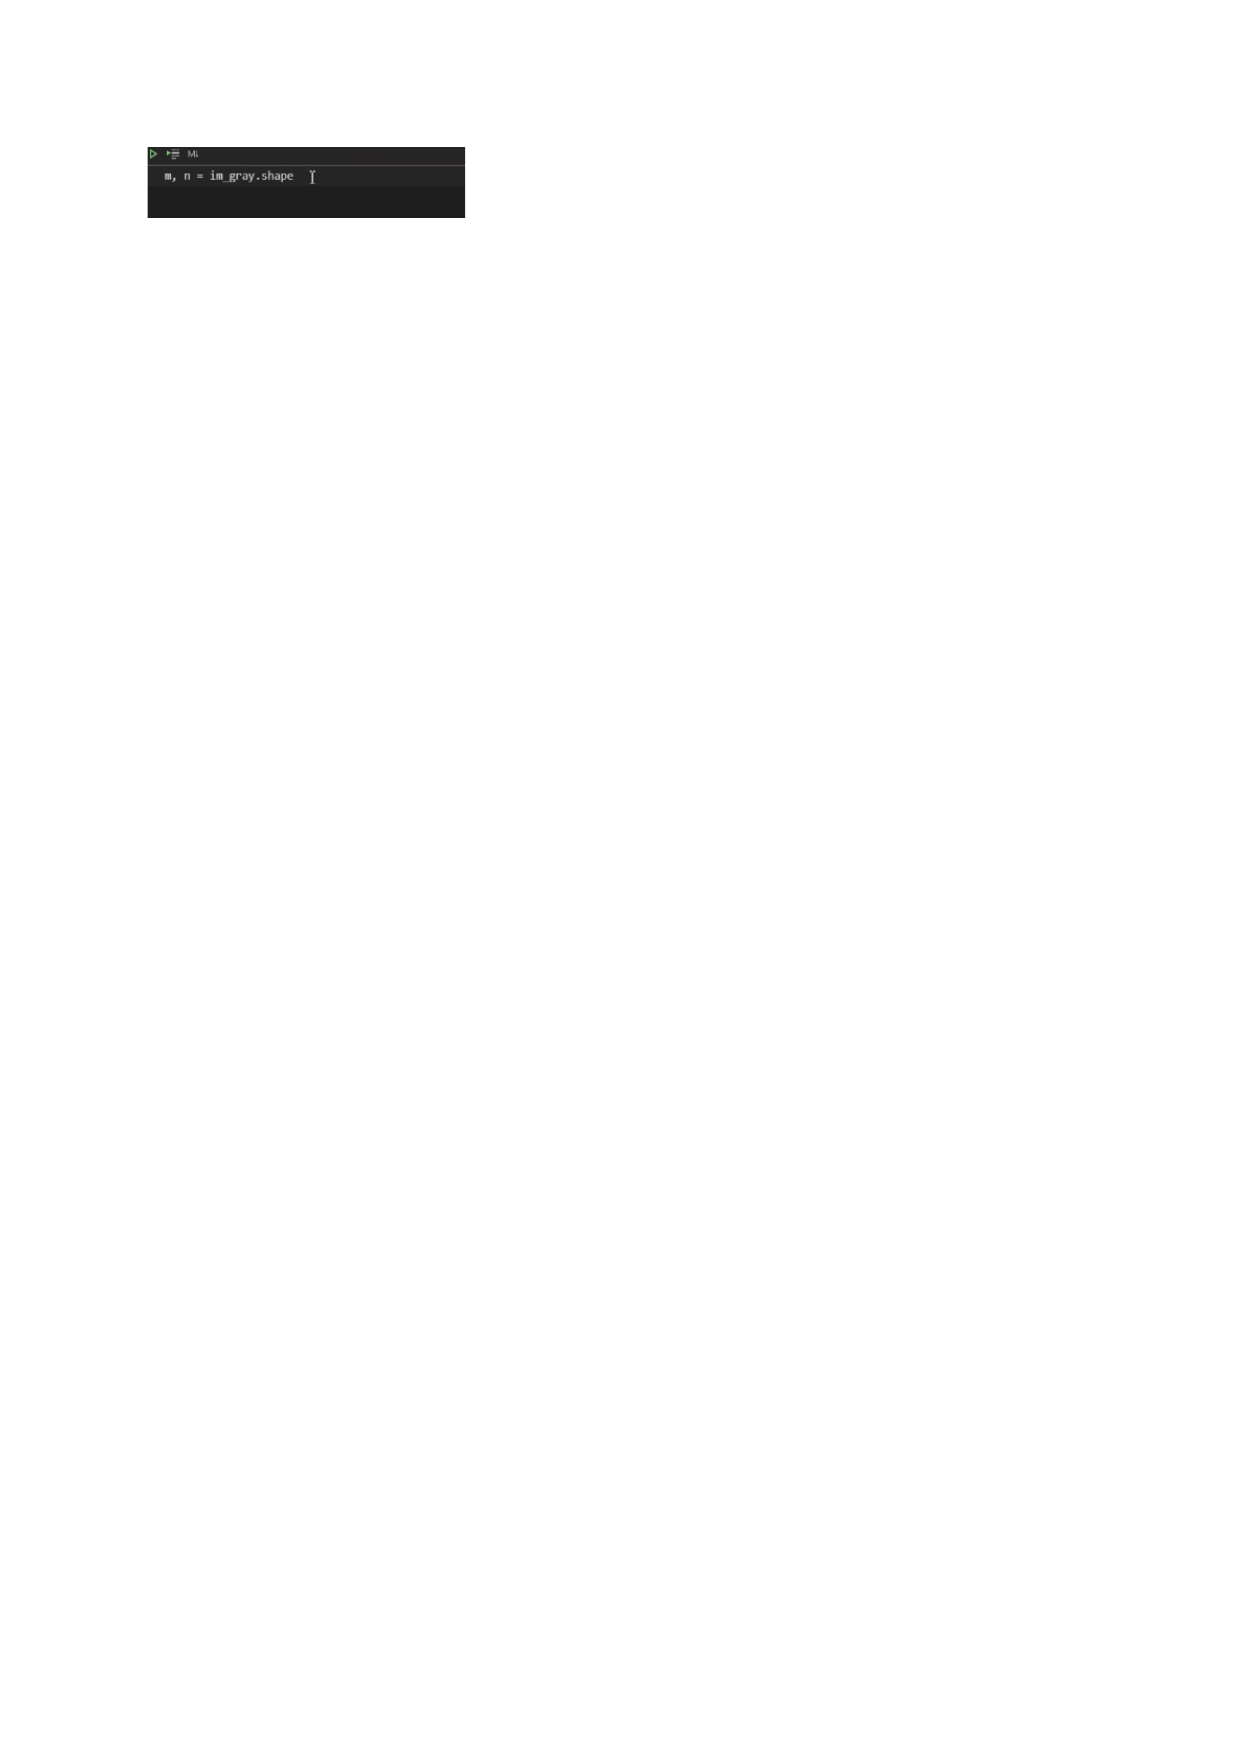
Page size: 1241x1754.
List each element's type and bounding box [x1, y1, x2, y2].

picture [147, 147, 466, 218]
